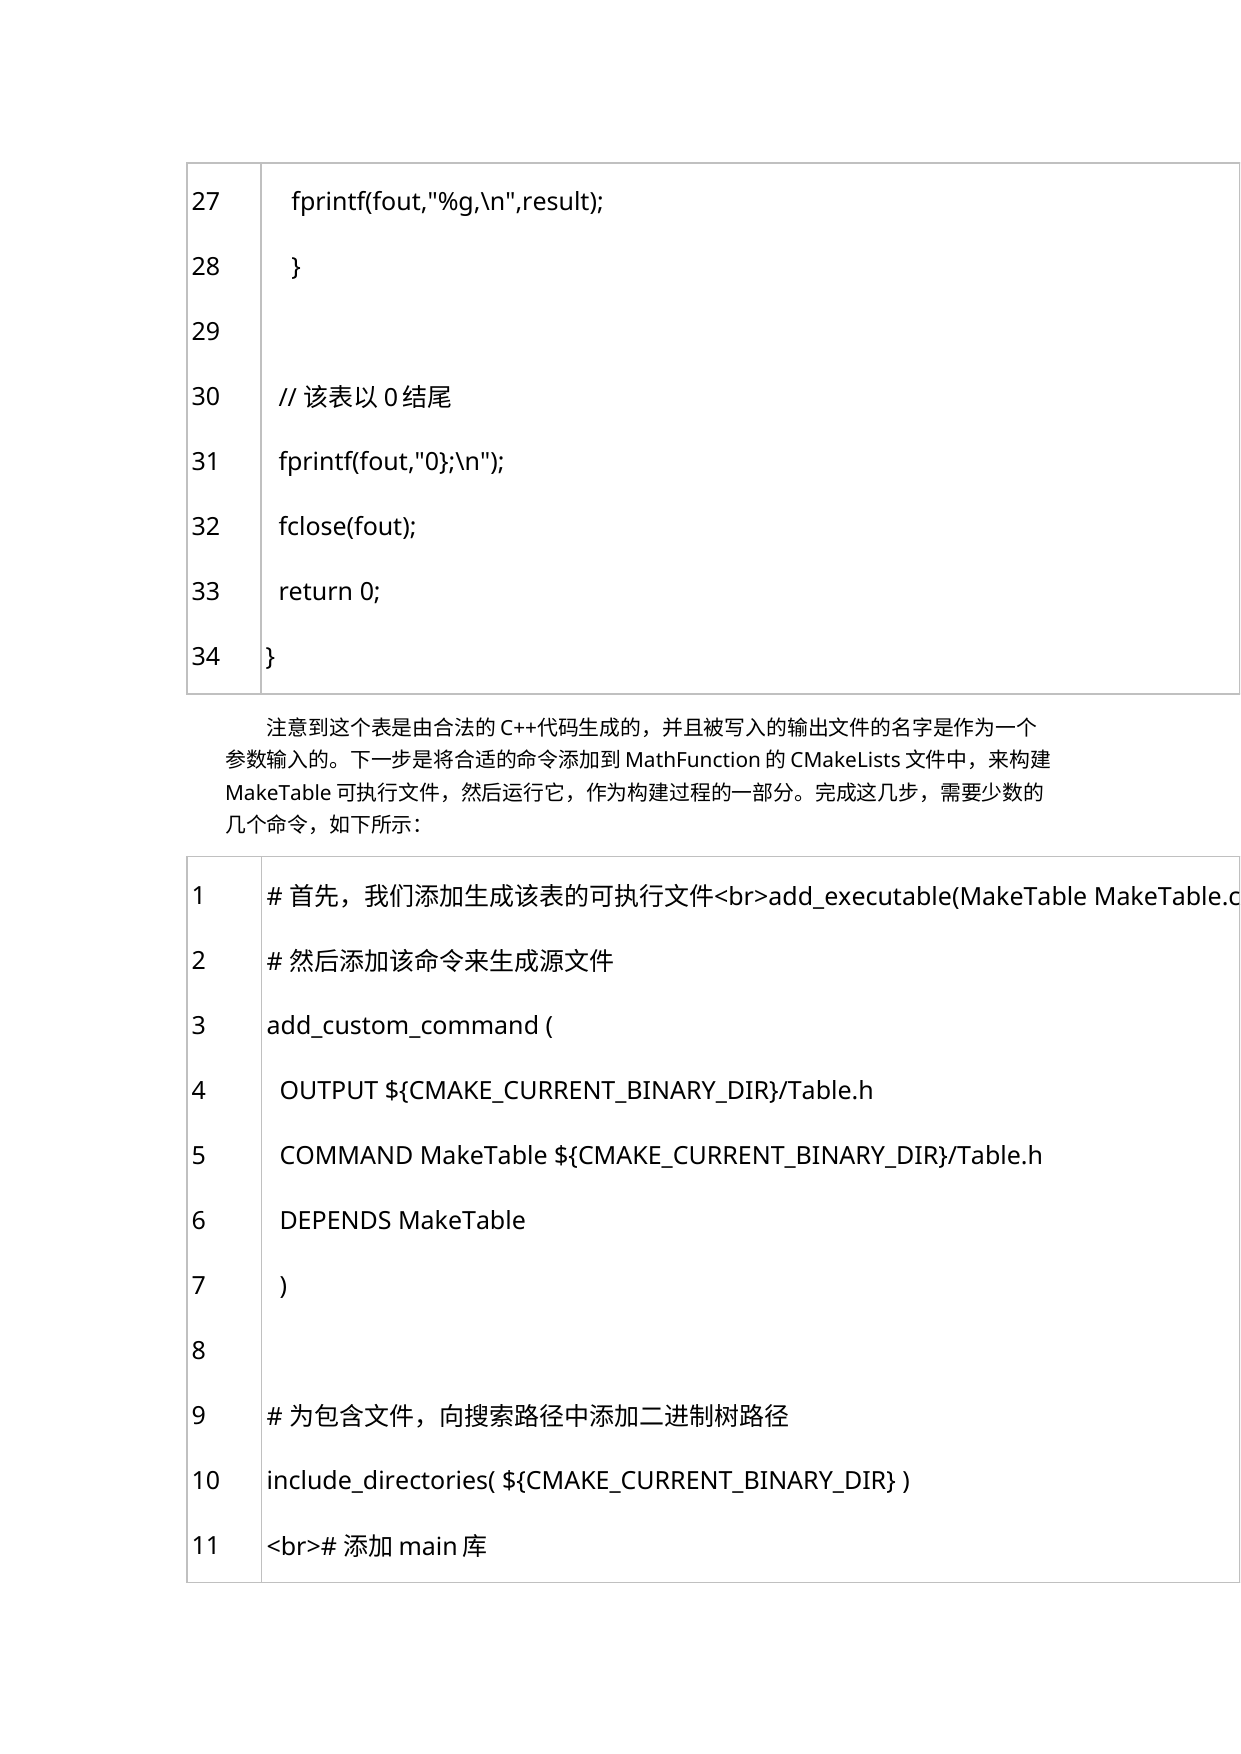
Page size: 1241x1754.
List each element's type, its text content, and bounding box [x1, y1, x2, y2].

text 注意到这个表是由合法的C++代码生成的，并且被写入的输出文件的名字是作为一个参数输入的。下一步是将合适的命令添加到MathFunction的CMakeLists文件中，来构建MakeTable可执行文件，然后运行它，作为构建过程的一部分。完成这几步，需要少数的几个命令，如下所示： [225, 710, 1053, 840]
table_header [262, 857, 1239, 1582]
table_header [262, 164, 1239, 693]
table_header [188, 857, 261, 1582]
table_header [188, 164, 260, 693]
